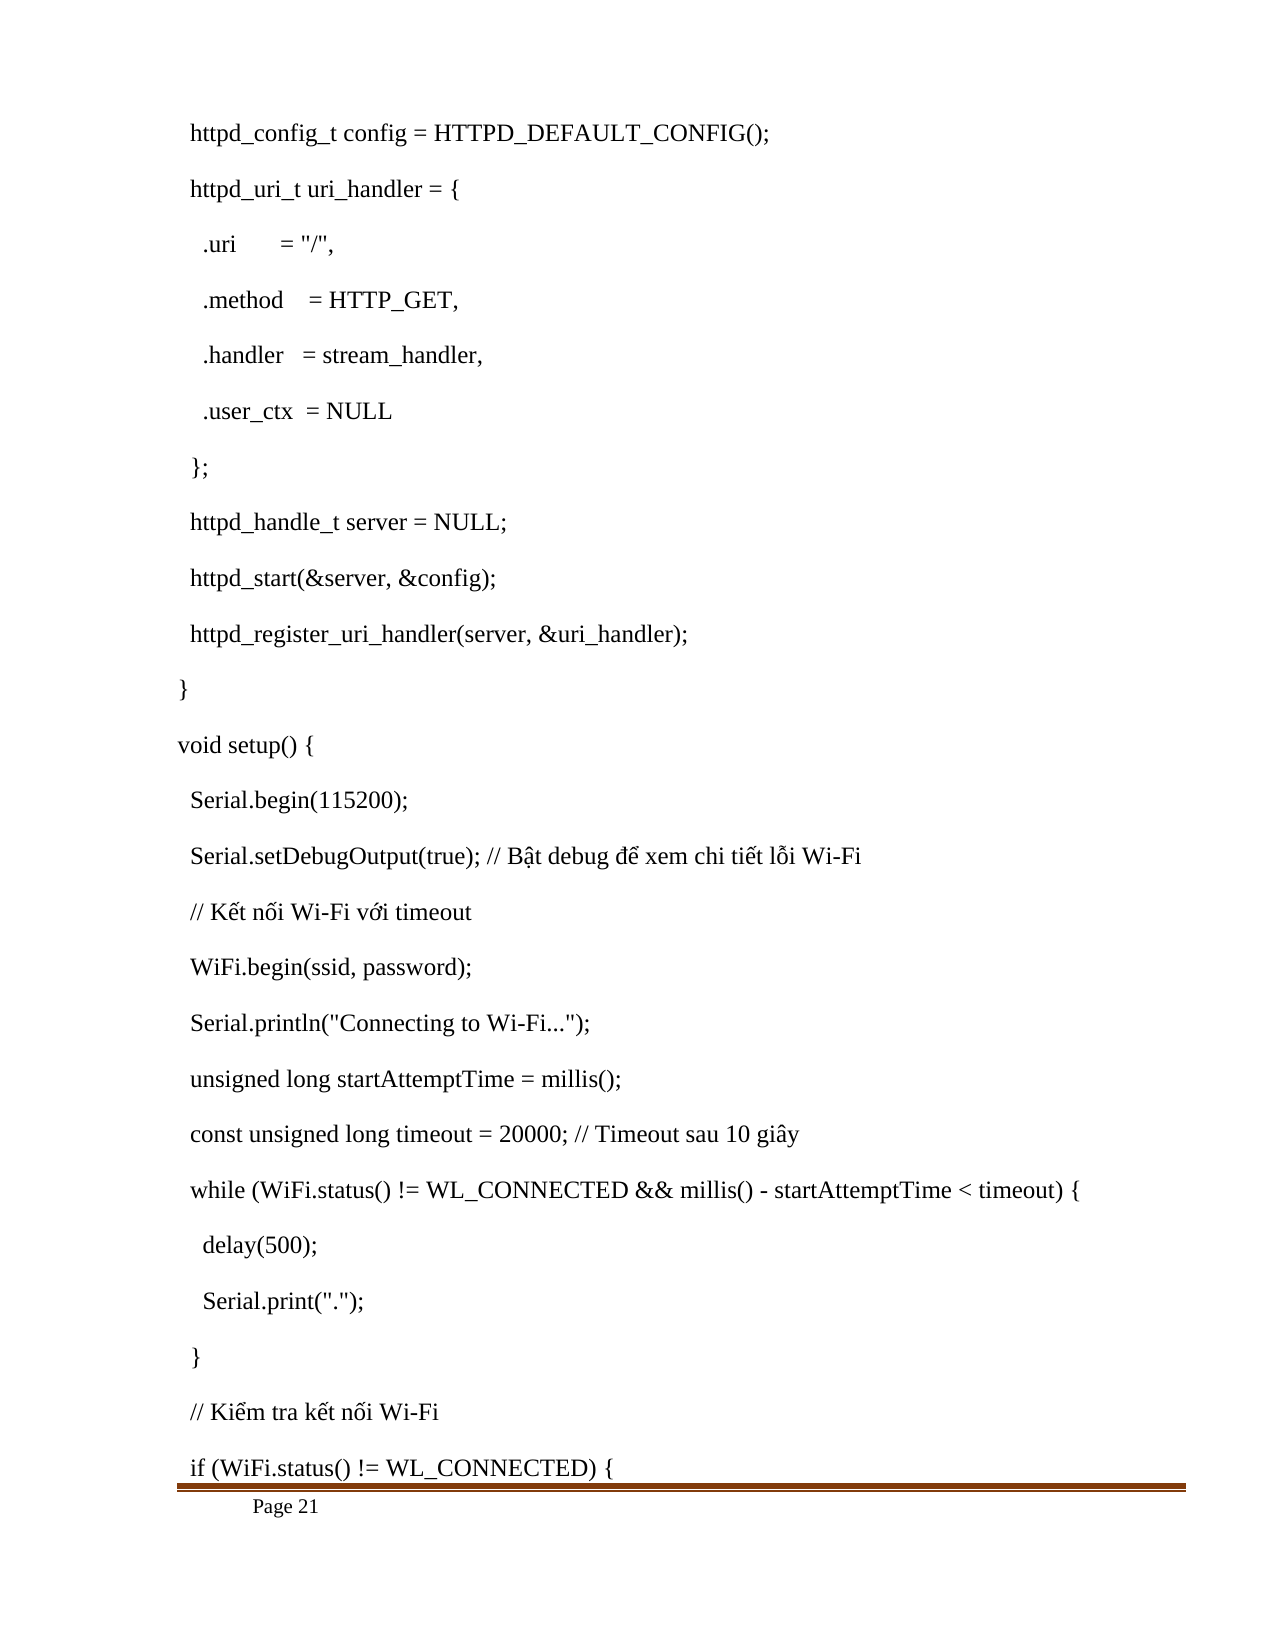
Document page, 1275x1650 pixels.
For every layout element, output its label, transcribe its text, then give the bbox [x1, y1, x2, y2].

text httpd_start(&server, &config); [177, 563, 1186, 592]
text httpd_config_t config = HTTPD_DEFAULT_CONFIG(); [177, 118, 1186, 147]
text .handler = stream_handler, [177, 341, 1186, 369]
text Serial.setDebugOutput(true); // Bật debug để xem chi tiết lỗi Wi-Fi [177, 841, 1186, 870]
text } [177, 1342, 1186, 1371]
text .uri = "/", [177, 229, 1186, 258]
text } [177, 674, 1186, 703]
text Serial.print("."); [177, 1286, 1186, 1315]
text }; [177, 452, 1186, 481]
text void setup() { [177, 730, 1186, 759]
text unsigned long startAttemptTime = millis(); [177, 1064, 1186, 1092]
text Serial.begin(115200); [177, 786, 1186, 814]
text delay(500); [177, 1231, 1186, 1259]
text while (WiFi.status() != WL_CONNECTED && millis() - startAttemptTime < timeout) { [177, 1175, 1186, 1204]
text const unsigned long timeout = 20000; // Timeout sau 10 giây [177, 1119, 1186, 1148]
text Serial.println("Connecting to Wi-Fi..."); [177, 1008, 1186, 1037]
text // Kiểm tra kết nối Wi-Fi [177, 1397, 1186, 1426]
text .method = HTTP_GET, [177, 285, 1186, 314]
text if (WiFi.status() != WL_CONNECTED) { [177, 1453, 1186, 1482]
text .user_ctx = NULL [177, 396, 1186, 425]
text httpd_handle_t server = NULL; [177, 507, 1186, 536]
text httpd_register_uri_handler(server, &uri_handler); [177, 619, 1186, 647]
text WiFi.begin(ssid, password); [177, 952, 1186, 981]
text httpd_uri_t uri_handler = { [177, 174, 1186, 202]
text // Kết nối Wi-Fi với timeout [177, 897, 1186, 926]
